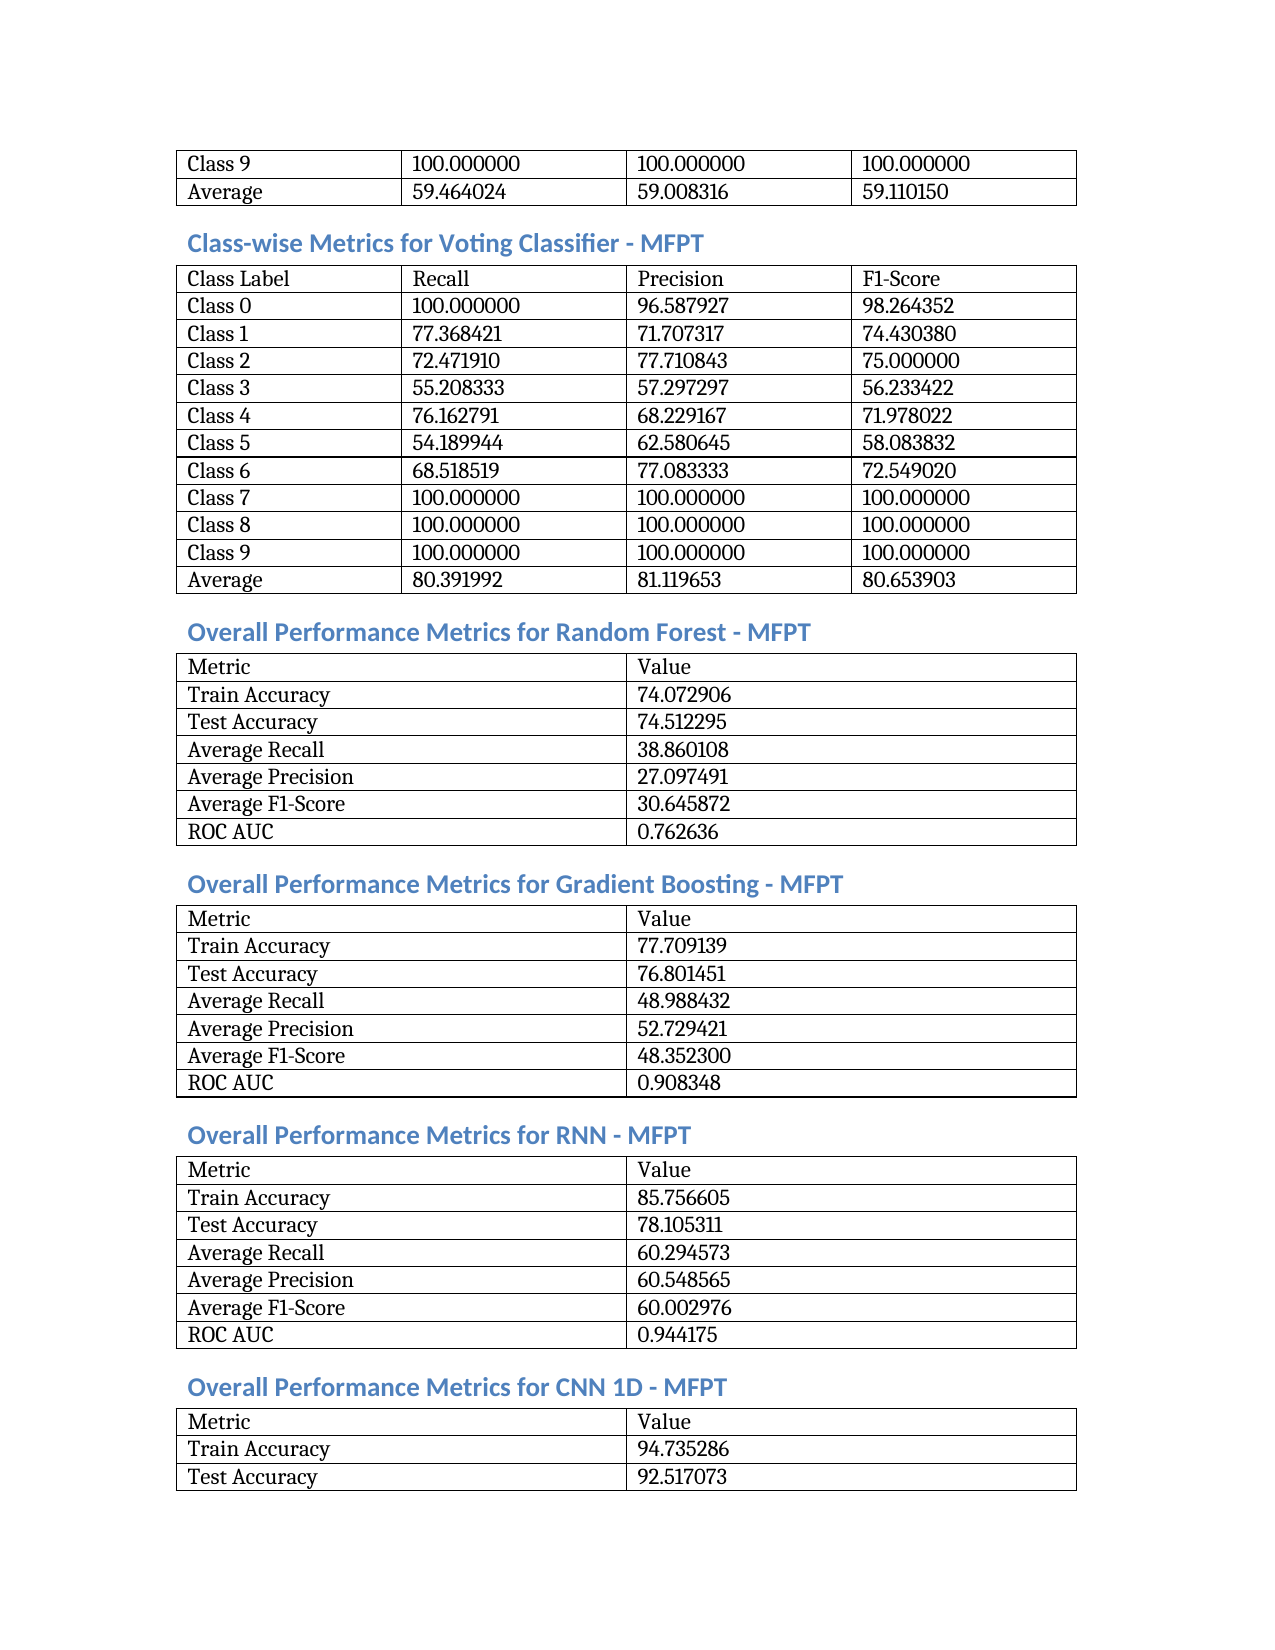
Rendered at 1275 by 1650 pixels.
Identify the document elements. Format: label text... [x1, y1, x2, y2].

table_cell 100.000000 [627, 151, 851, 177]
table_cell Average [177, 567, 401, 593]
table_header Class Label [177, 266, 401, 292]
table_cell Train Accuracy [177, 1185, 626, 1211]
table_cell 0.944175 [627, 1322, 1076, 1348]
table_cell 60.548565 [627, 1267, 1076, 1293]
table_cell 100.000000 [627, 512, 851, 538]
table_header Value [627, 1157, 1076, 1184]
table_cell 85.756605 [627, 1185, 1076, 1211]
table_cell 60.002976 [627, 1294, 1076, 1321]
table_cell 0.762636 [627, 819, 1076, 845]
table_cell 56.233422 [852, 375, 1076, 402]
table_cell Train Accuracy [177, 933, 626, 959]
table_cell 100.000000 [852, 512, 1076, 538]
table_cell 55.208333 [402, 375, 626, 402]
table_header F1-Score [852, 266, 1076, 292]
table_cell Class 0 [177, 293, 401, 319]
table_header Precision [627, 266, 851, 292]
table_cell Average Precision [177, 1015, 626, 1042]
table_header Recall [402, 266, 626, 292]
table_header Value [627, 654, 1076, 681]
subtitle Overall Performance Metrics for CNN 1D - MFPT [187, 1370, 1087, 1403]
table_cell 68.518519 [402, 458, 626, 484]
table_cell 48.352300 [627, 1043, 1076, 1069]
table_cell 60.294573 [627, 1240, 1076, 1266]
table_cell 57.297297 [627, 375, 851, 402]
table_cell 94.735286 [627, 1436, 1076, 1463]
table_cell 74.430380 [852, 320, 1076, 347]
table_cell 62.580645 [627, 430, 851, 456]
table_cell 77.710843 [627, 348, 851, 374]
table_cell 100.000000 [852, 485, 1076, 511]
table_cell Class 7 [177, 485, 401, 511]
table_cell 92.517073 [627, 1464, 1076, 1490]
table_cell Train Accuracy [177, 682, 626, 708]
table_cell Test Accuracy [177, 709, 626, 735]
table_cell 76.801451 [627, 961, 1076, 987]
table_cell 74.072906 [627, 682, 1076, 708]
table_cell Average F1-Score [177, 1294, 626, 1321]
table_cell Average Recall [177, 736, 626, 763]
table_cell 100.000000 [402, 540, 626, 566]
table_cell 72.549020 [852, 458, 1076, 484]
table_cell 38.860108 [627, 736, 1076, 763]
table_cell 96.587927 [627, 293, 851, 319]
table_cell Class 9 [177, 540, 401, 566]
table_cell Class 9 [177, 151, 401, 177]
table_cell Class 6 [177, 458, 401, 484]
table_cell Test Accuracy [177, 1212, 626, 1238]
table_cell Average Precision [177, 764, 626, 790]
table_cell 100.000000 [852, 151, 1076, 177]
table_cell 77.368421 [402, 320, 626, 347]
table_cell 100.000000 [402, 485, 626, 511]
table_cell Class 2 [177, 348, 401, 374]
table_cell Average [177, 179, 401, 205]
table_header Metric [177, 906, 626, 932]
table_cell 80.391992 [402, 567, 626, 593]
table_header Value [627, 906, 1076, 932]
table_cell 59.008316 [627, 179, 851, 205]
table_cell 0.908348 [627, 1070, 1076, 1096]
table_cell 27.097491 [627, 764, 1076, 790]
table_cell 81.119653 [627, 567, 851, 593]
table_cell 75.000000 [852, 348, 1076, 374]
table_cell Average Recall [177, 1240, 626, 1266]
table_cell 59.110150 [852, 179, 1076, 205]
table_cell Average Precision [177, 1267, 626, 1293]
table_cell 98.264352 [852, 293, 1076, 319]
table_cell Test Accuracy [177, 1464, 626, 1490]
table_cell 78.105311 [627, 1212, 1076, 1238]
table_cell Average F1-Score [177, 791, 626, 817]
table_cell Train Accuracy [177, 1436, 626, 1463]
table_cell 71.978022 [852, 403, 1076, 429]
table_header Metric [177, 654, 626, 681]
table_cell ROC AUC [177, 1322, 626, 1348]
table_cell 100.000000 [402, 293, 626, 319]
table_cell 100.000000 [852, 540, 1076, 566]
table_cell 59.464024 [402, 179, 626, 205]
table_cell ROC AUC [177, 1070, 626, 1096]
table_cell 76.162791 [402, 403, 626, 429]
table_cell 80.653903 [852, 567, 1076, 593]
subtitle Overall Performance Metrics for RNN - MFPT [187, 1118, 1087, 1151]
table_cell 100.000000 [627, 540, 851, 566]
table_cell Class 4 [177, 403, 401, 429]
table_header Metric [177, 1157, 626, 1184]
table_cell ROC AUC [177, 819, 626, 845]
subtitle Overall Performance Metrics for Gradient Boosting - MFPT [187, 867, 1087, 900]
table_cell 58.083832 [852, 430, 1076, 456]
table_cell 100.000000 [402, 512, 626, 538]
table_cell Class 1 [177, 320, 401, 347]
table_cell 52.729421 [627, 1015, 1076, 1042]
table_header Metric [177, 1409, 626, 1435]
table_cell 74.512295 [627, 709, 1076, 735]
table_cell Class 3 [177, 375, 401, 402]
table_cell Class 5 [177, 430, 401, 456]
table_cell 77.709139 [627, 933, 1076, 959]
subtitle Overall Performance Metrics for Random Forest - MFPT [187, 615, 1087, 648]
table_cell 100.000000 [402, 151, 626, 177]
table_cell 72.471910 [402, 348, 626, 374]
table_cell Class 8 [177, 512, 401, 538]
subtitle Class-wise Metrics for Voting Classifier - MFPT [187, 227, 1087, 260]
table_header Value [627, 1409, 1076, 1435]
table_cell 30.645872 [627, 791, 1076, 817]
table_cell Average F1-Score [177, 1043, 626, 1069]
table_cell Average Recall [177, 988, 626, 1014]
table_cell 77.083333 [627, 458, 851, 484]
table_cell 100.000000 [627, 485, 851, 511]
table_cell 48.988432 [627, 988, 1076, 1014]
table_cell 71.707317 [627, 320, 851, 347]
table_cell 68.229167 [627, 403, 851, 429]
table_cell 54.189944 [402, 430, 626, 456]
table_cell Test Accuracy [177, 961, 626, 987]
